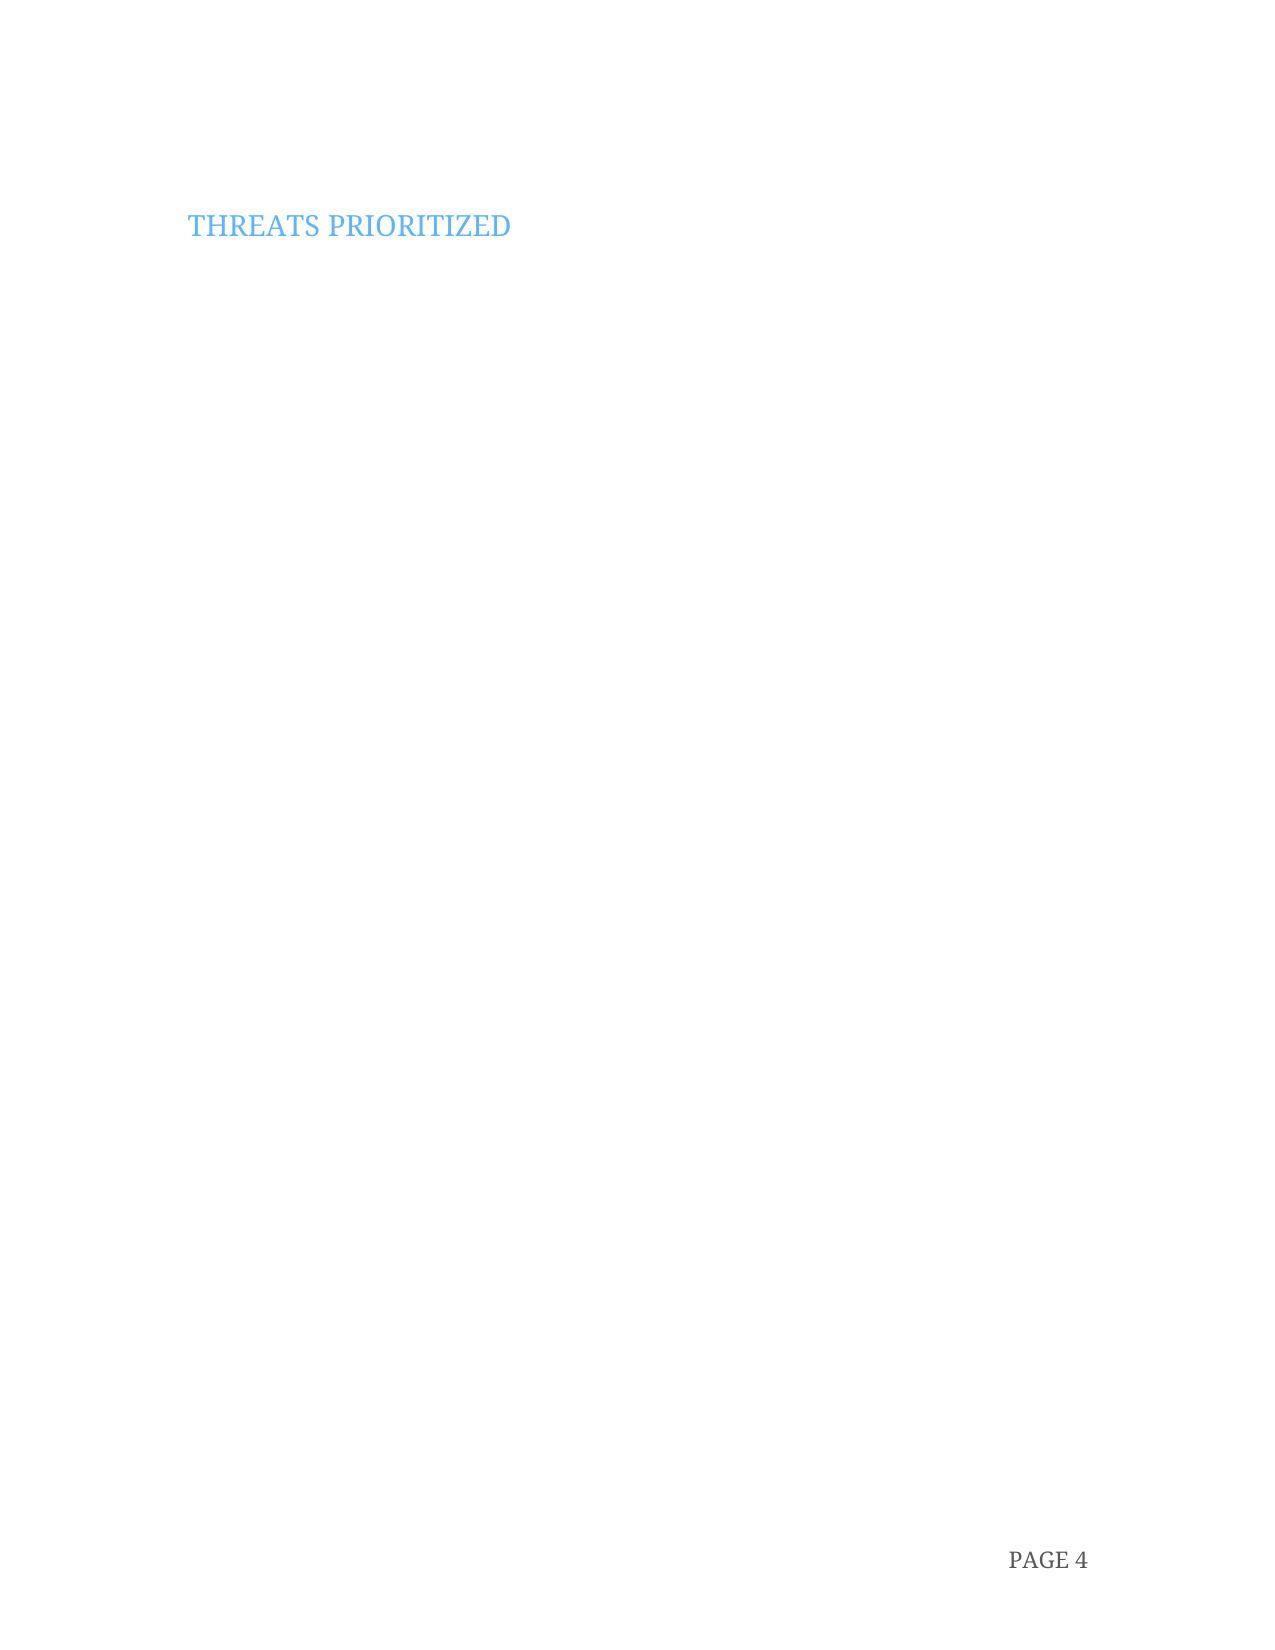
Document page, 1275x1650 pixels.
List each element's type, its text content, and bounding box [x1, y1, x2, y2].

subtitle Threats prioritized [187, 205, 1087, 245]
